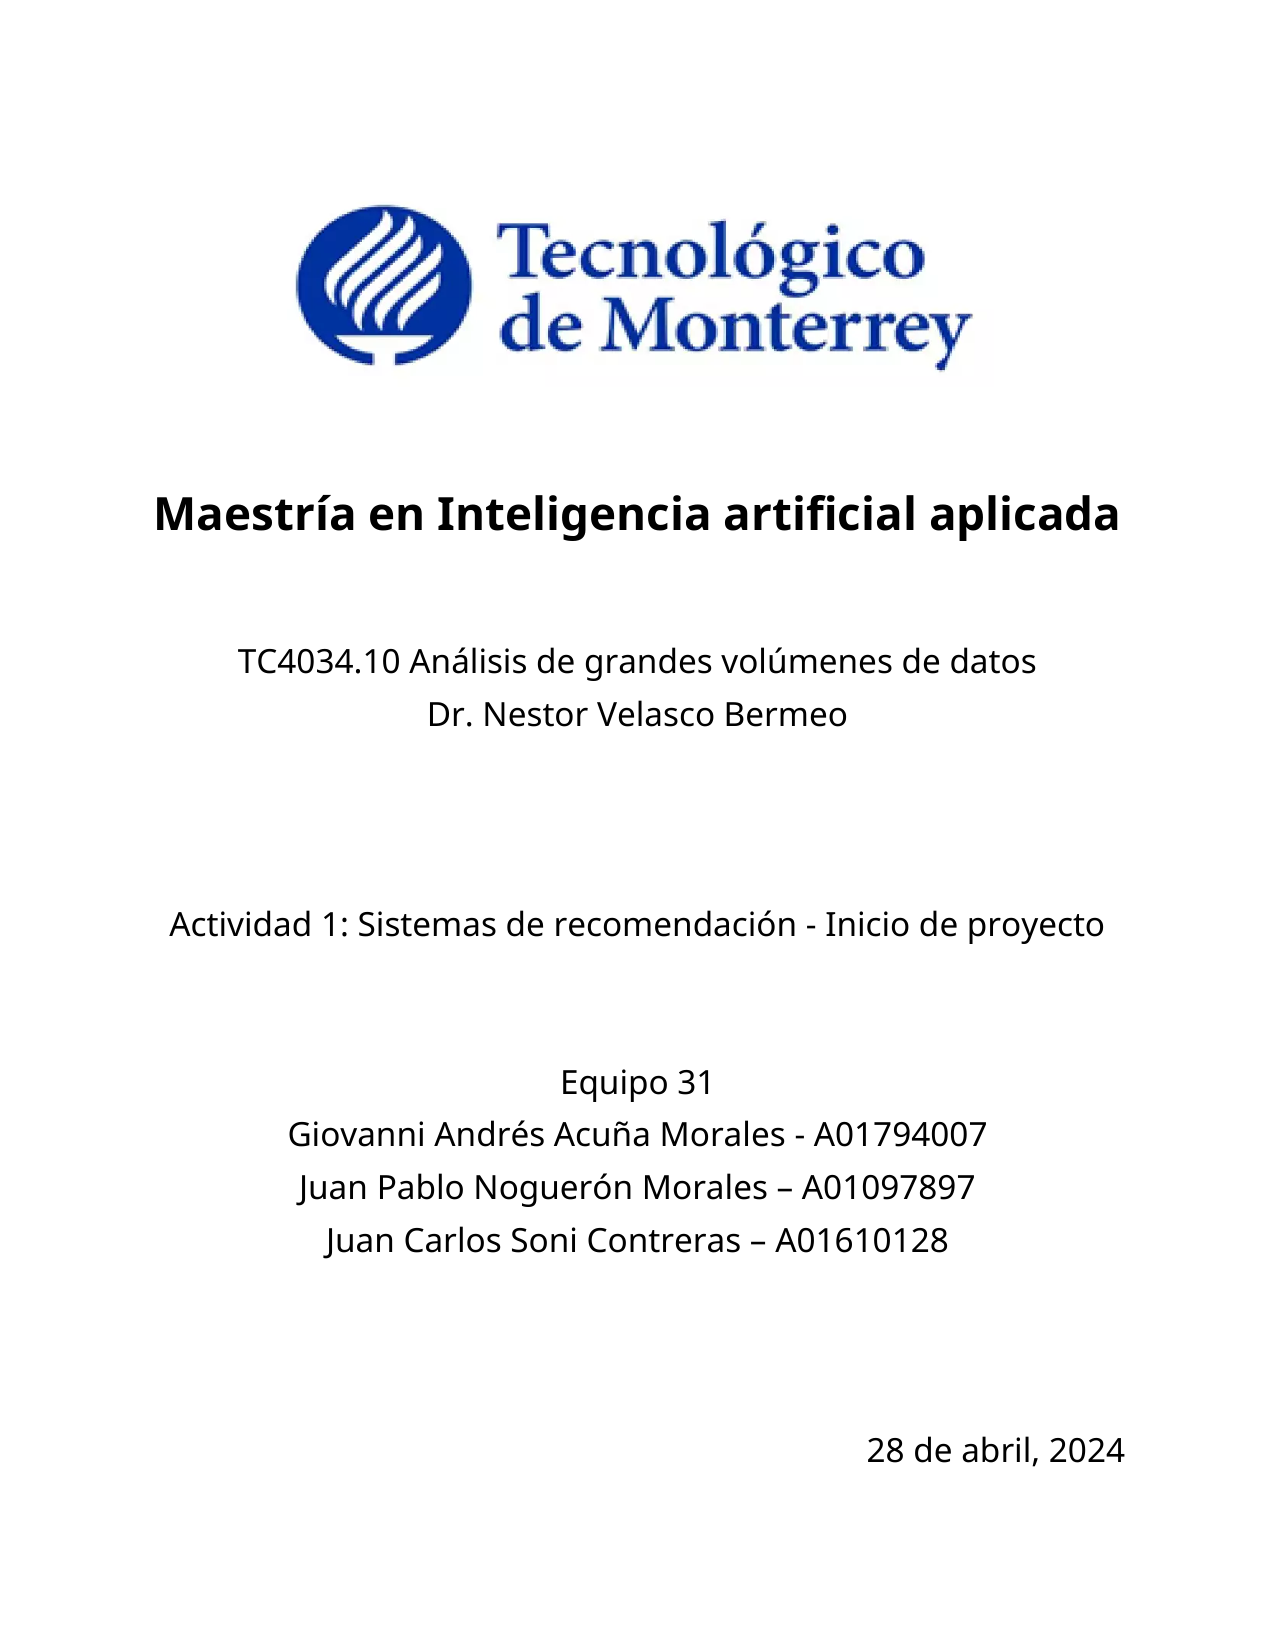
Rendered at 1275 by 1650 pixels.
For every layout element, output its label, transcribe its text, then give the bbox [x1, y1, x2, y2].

text Juan Pablo Noguerón Morales – A01097897 [150, 1164, 1125, 1209]
text Equipo 31 [150, 1059, 1125, 1104]
text Maestría en Inteligencia artificial aplicada [150, 481, 1125, 544]
text Dr. Nestor Velasco Bermeo [150, 690, 1125, 736]
text 28 de abril, 2024 [225, 1427, 1125, 1472]
text Actividad 1: Sistemas de recomendación - Inicio de proyecto [150, 901, 1125, 946]
text Juan Carlos Soni Contreras – A01610128 [150, 1216, 1125, 1262]
text Giovanni Andrés Acuña Morales - A01794007 [150, 1111, 1125, 1157]
text TC4034.10 Análisis de grandes volúmenes de datos [150, 638, 1125, 683]
